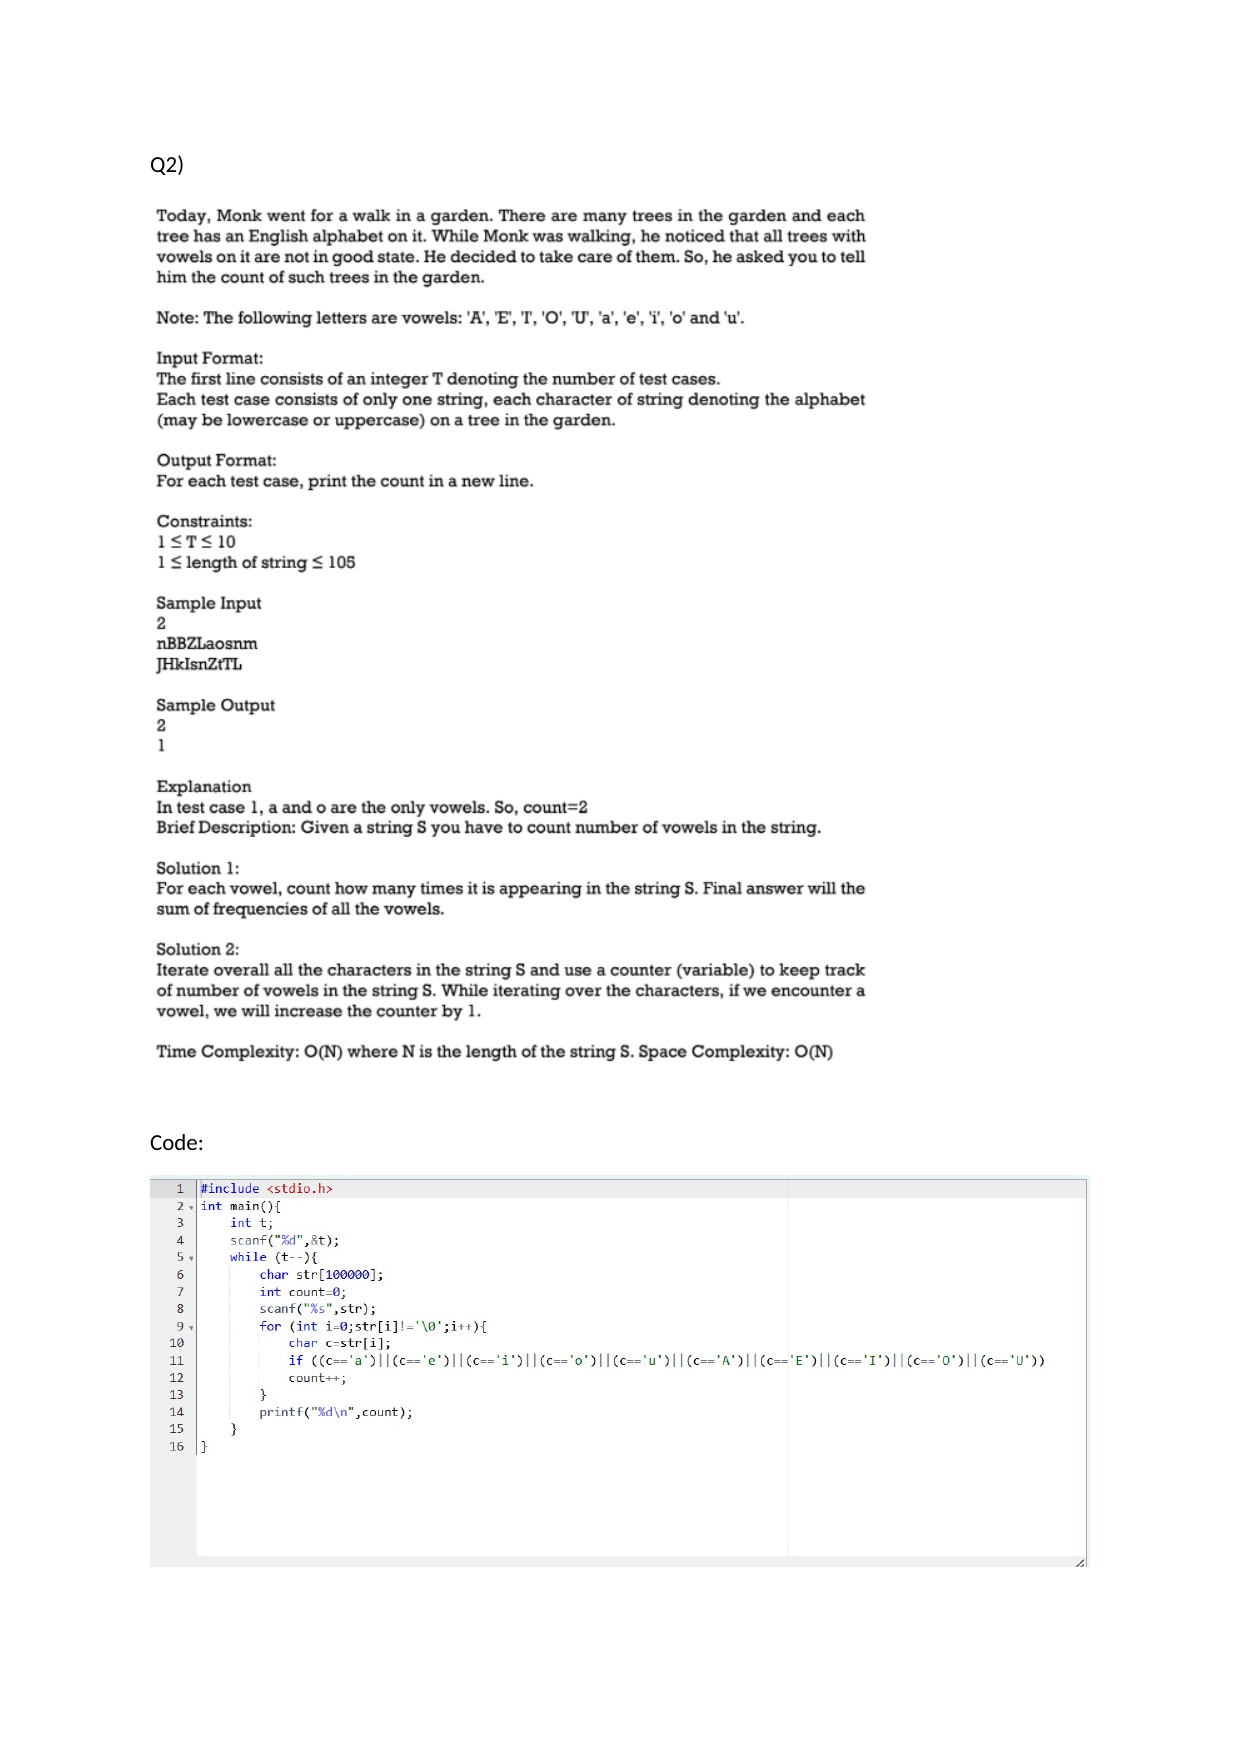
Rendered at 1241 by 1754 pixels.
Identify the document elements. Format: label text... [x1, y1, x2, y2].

text Q2) [150, 150, 1090, 178]
picture [155, 196, 868, 1110]
text Code: [150, 1128, 1090, 1156]
